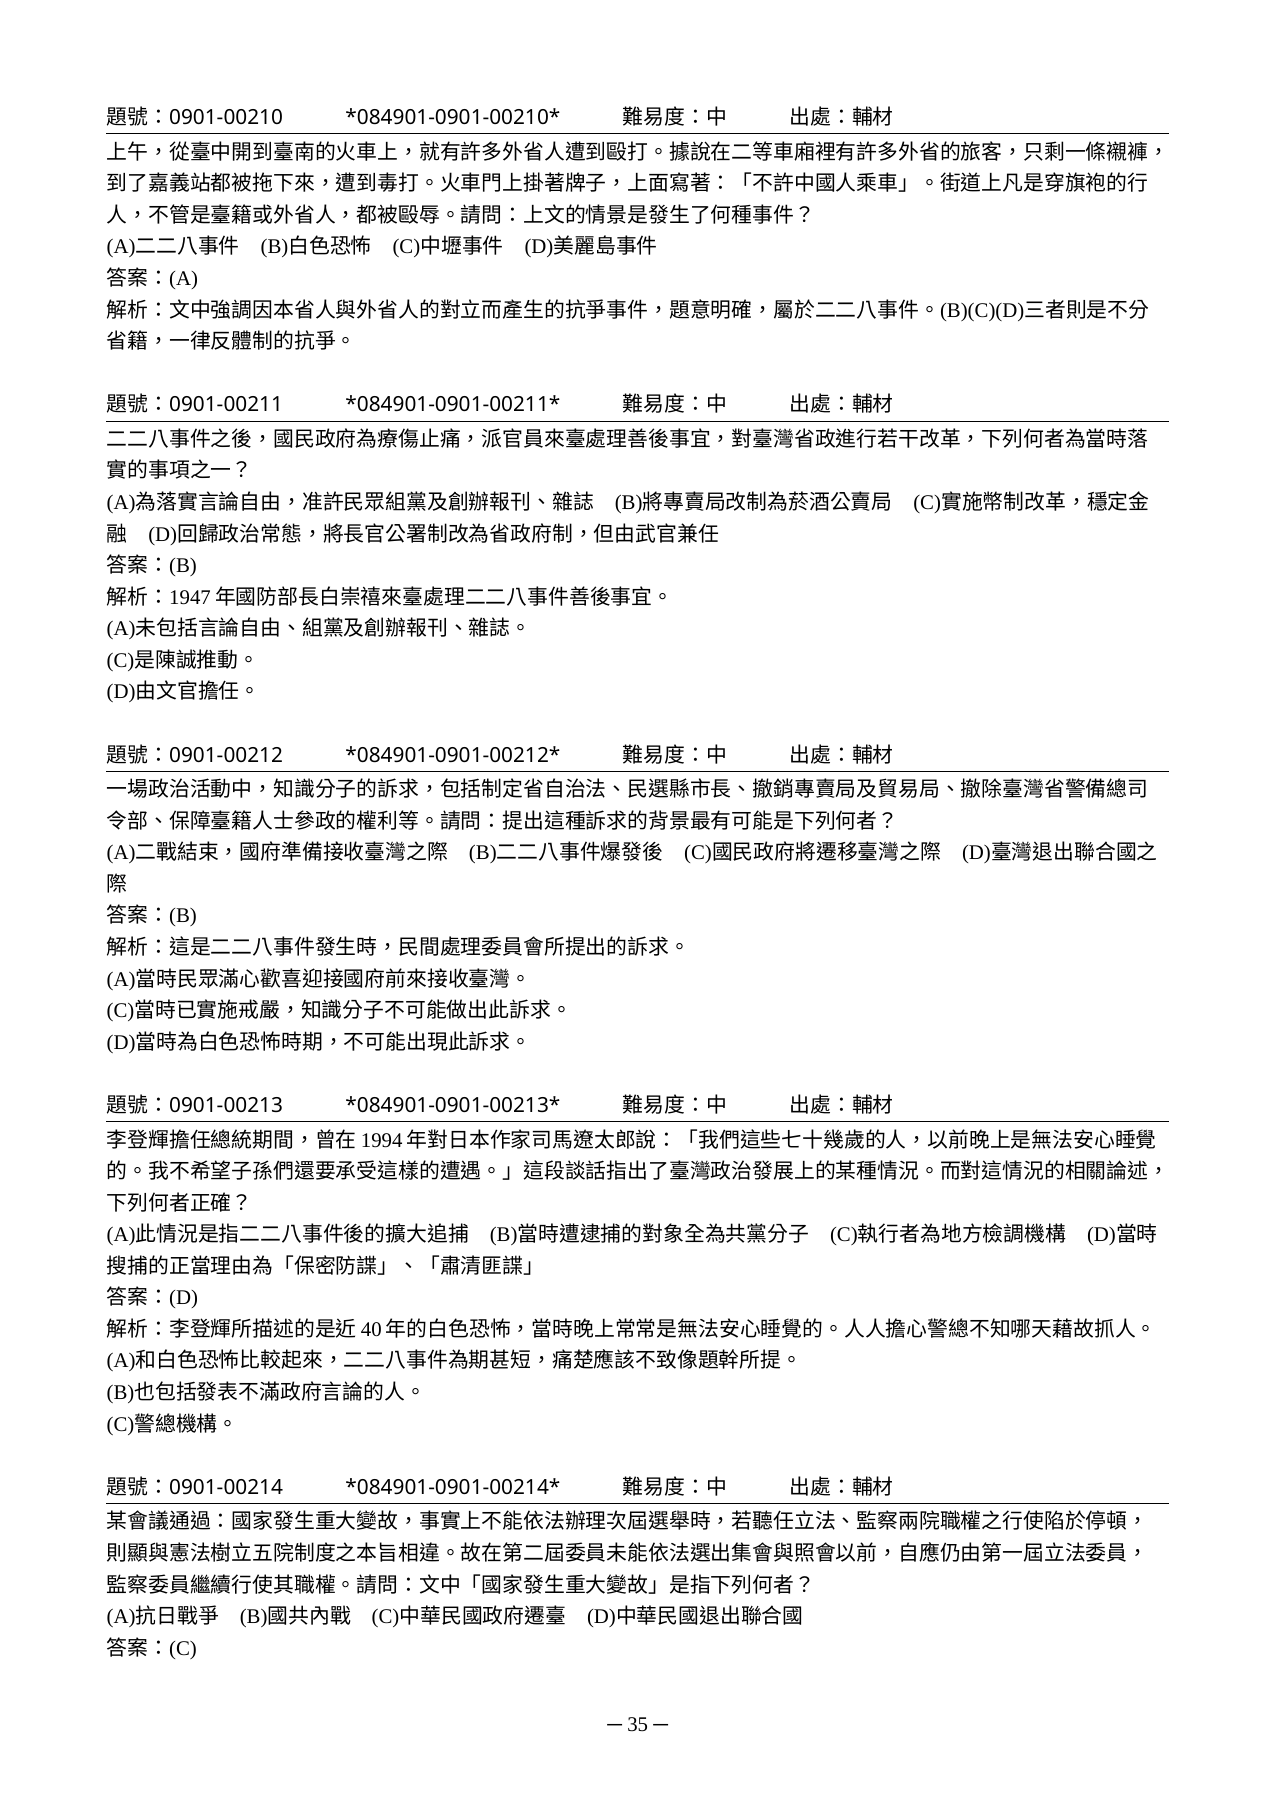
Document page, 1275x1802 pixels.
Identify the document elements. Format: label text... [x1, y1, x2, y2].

text 題號：0901-00214 *084901-0901-00214* 難易度：中 出處：輔材 [106, 1469, 1169, 1503]
text 題號：0901-00211 *084901-0901-00211* 難易度：中 出處：輔材 [106, 387, 1169, 421]
text 答案：(A) [106, 261, 1169, 292]
text 二二八事件之後，國民政府為療傷止痛，派官員來臺處理善後事宜，對臺灣省政進行若干改革，下列何者為當時落實的事項之一？ (A)為落實言論自由，准許民眾組黨及創辦報刊、雜誌 (B)將專賣局改制為菸酒公賣局 (C)實施幣制改革，穩定金融 (D)回歸政治常態，將長官公署制改為省政府制，但由武官兼任 [106, 422, 1169, 548]
text 解析：文中強調因本省人與外省人的對立而產生的抗爭事件，題意明確，屬於二二八事件。(B)(C)(D)三者則是不分省籍，一律反體制的抗爭。 [106, 292, 1169, 355]
text 題號：0901-00213 *084901-0901-00213* 難易度：中 出處：輔材 [106, 1087, 1169, 1121]
text 解析：這是二二八事件發生時，民間處理委員會所提出的訴求。 (A)當時民眾滿心歡喜迎接國府前來接收臺灣。 (C)當時已實施戒嚴，知識分子不可能做出此訴求。 (D)當時為白色恐怖時期，不可能出現此訴求。 [106, 930, 1169, 1056]
text 上午，從臺中開到臺南的火車上，就有許多外省人遭到毆打。據說在二等車廂裡有許多外省的旅客，只剩一條襯褲，到了嘉義站都被拖下來，遭到毒打。火車門上掛著牌子，上面寫著：「不許中國人乘車」。街道上凡是穿旗袍的行人，不管是臺籍或外省人，都被毆辱。請問：上文的情景是發生了何種事件？ (A)二二八事件 (B)白色恐怖 (C)中壢事件 (D)美麗島事件 [106, 134, 1169, 261]
text 李登輝擔任總統期間，曾在1994年對日本作家司馬遼太郎說：「我們這些七十幾歲的人，以前晚上是無法安心睡覺的。我不希望子孫們還要承受這樣的遭遇。」這段談話指出了臺灣政治發展上的某種情況。而對這情況的相關論述，下列何者正確？ (A)此情況是指二二八事件後的擴大追捕 (B)當時遭逮捕的對象全為共黨分子 (C)執行者為地方檢調機構 (D)當時搜捕的正當理由為「保密防諜」、「肅清匪諜」 [106, 1122, 1169, 1280]
text 解析：李登輝所描述的是近40年的白色恐怖，當時晚上常常是無法安心睡覺的。人人擔心警總不知哪天藉故抓人。 (A)和白色恐怖比較起來，二二八事件為期甚短，痛楚應該不致像題幹所提。 (B)也包括發表不滿政府言論的人。 (C)警總機構。 [106, 1312, 1169, 1438]
text 答案：(B) [106, 898, 1169, 930]
text 答案：(B) [106, 548, 1169, 579]
text 題號：0901-00212 *084901-0901-00212* 難易度：中 出處：輔材 [106, 737, 1169, 771]
text 題號：0901-00210 *084901-0901-00210* 難易度：中 出處：輔材 [106, 100, 1169, 133]
text 解析：1947年國防部長白崇禧來臺處理二二八事件善後事宜。 (A)未包括言論自由、組黨及創辦報刊、雜誌。 (C)是陳誠推動。 (D)由文官擔任。 [106, 579, 1169, 706]
text 答案：(C) [106, 1630, 1169, 1662]
text 答案：(D) [106, 1280, 1169, 1312]
text 一場政治活動中，知識分子的訴求，包括制定省自治法、民選縣市長、撤銷專賣局及貿易局、撤除臺灣省警備總司令部、保障臺籍人士參政的權利等。請問：提出這種訴求的背景最有可能是下列何者？ (A)二戰結束，國府準備接收臺灣之際 (B)二二八事件爆發後 (C)國民政府將遷移臺灣之際 (D)臺灣退出聯合國之際 [106, 772, 1169, 898]
text 某會議通過：國家發生重大變故，事實上不能依法辦理次屆選舉時，若聽任立法、監察兩院職權之行使陷於停頓，則顯與憲法樹立五院制度之本旨相違。故在第二屆委員未能依法選出集會與照會以前，自應仍由第一屆立法委員，監察委員繼續行使其職權。請問：文中「國家發生重大變故」是指下列何者？ (A)抗日戰爭 (B)國共內戰 (C)中華民國政府遷臺 (D)中華民國退出聯合國 [106, 1504, 1169, 1630]
